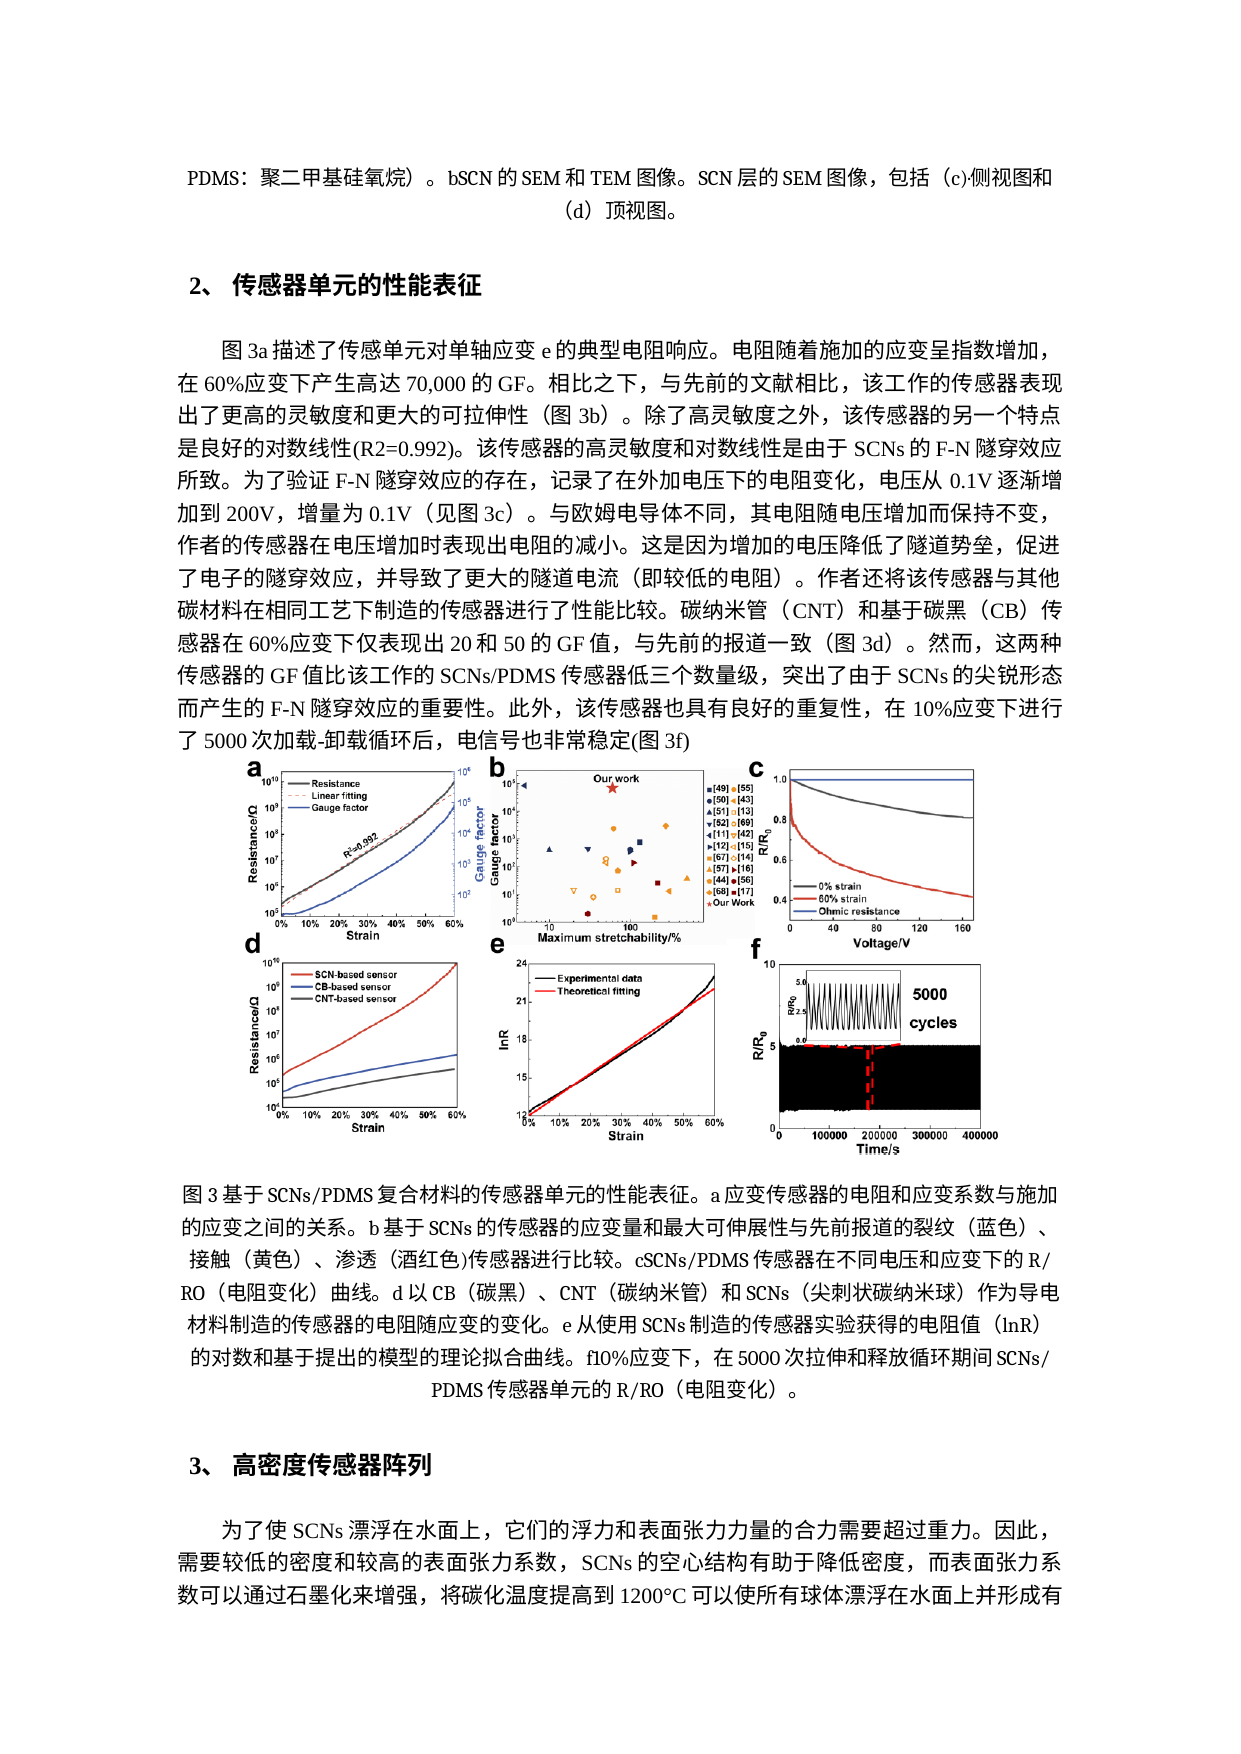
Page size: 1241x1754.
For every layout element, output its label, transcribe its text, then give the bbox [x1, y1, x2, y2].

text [177, 160, 1063, 225]
picture [241, 755, 999, 1156]
text 图3a描述了传感单元对单轴应变e的典型电阻响应。电阻随着施加的应变呈指数增加，在60%应变下产生高达70,000的GF。相比之下，与先前的文献相比，该工作的传感器表现出了更高的灵敏度和更大的可拉伸性（图3b）。除了高灵敏度之外，该传感器的另一个特点是良好的对数线性(R2=0.992)。该传感器的高灵敏度和对数线性是由于SCNs的F-N隧穿效应所致。为了验证F-N隧穿效应的存在，记录了在外加电压下的电阻变化，电压从0.1V逐渐增加到200V，增量为0.1V（见图3c）。与欧姆电导体不同，其电阻随电压增加而保持不变，作者的传感器在电压增加时表现出电阻的减小。这是因为增加的电压降低了隧道势垒，促进了电子的隧穿效应，并导致了更大的隧道电流（即较低的电阻）。作者还将该传感器与其他碳材料在相同工艺下制造的传感器进行了性能比较。碳纳米管（CNT）和基于碳黑（CB）传感器在60%应变下仅表现出20和50的GF值，与先前的报道一致（图3d）。然而，这两种传感器的GF值比该工作的SCNs/PDMS传感器低三个数量级，突出了由于SCNs的尖锐形态而产生的F-N隧穿效应的重要性。此外，该传感器也具有良好的重复性，在10%应变下进行了5000次加载-卸载循环后，电信号也非常稳定(图3f) [177, 333, 1063, 755]
subtitle 高密度传感器阵列 [177, 1431, 1063, 1496]
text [177, 1512, 1063, 1610]
text 图 3 基于SCNs/PDMS复合材料的传感器单元的性能表征。a应变传感器的电阻和应变系数与施加的应变之间的关系。b基于SCNs的传感器的应变量和最大可伸展性与先前报道的裂纹（蓝色）、接触（黄色）、渗透（酒红色)传感器进行比较。cSCNs/PDMS传感器在不同电压和应变下的R/RO（电阻变化）曲线。d以CB（碳黑）、CNT（碳纳米管）和SCNs（尖刺状碳纳米球）作为导电材料制造的传感器的电阻随应变的变化。e从使用SCNs制造的传感器实验获得的电阻值（lnR）的对数和基于提出的模型的理论拟合曲线。f10%应变下，在5000次拉伸和释放循环期间SCNs/PDMS传感器单元的R/RO（电阻变化）。 [177, 1178, 1063, 1405]
subtitle 传感器单元的性能表征 [177, 251, 1063, 316]
